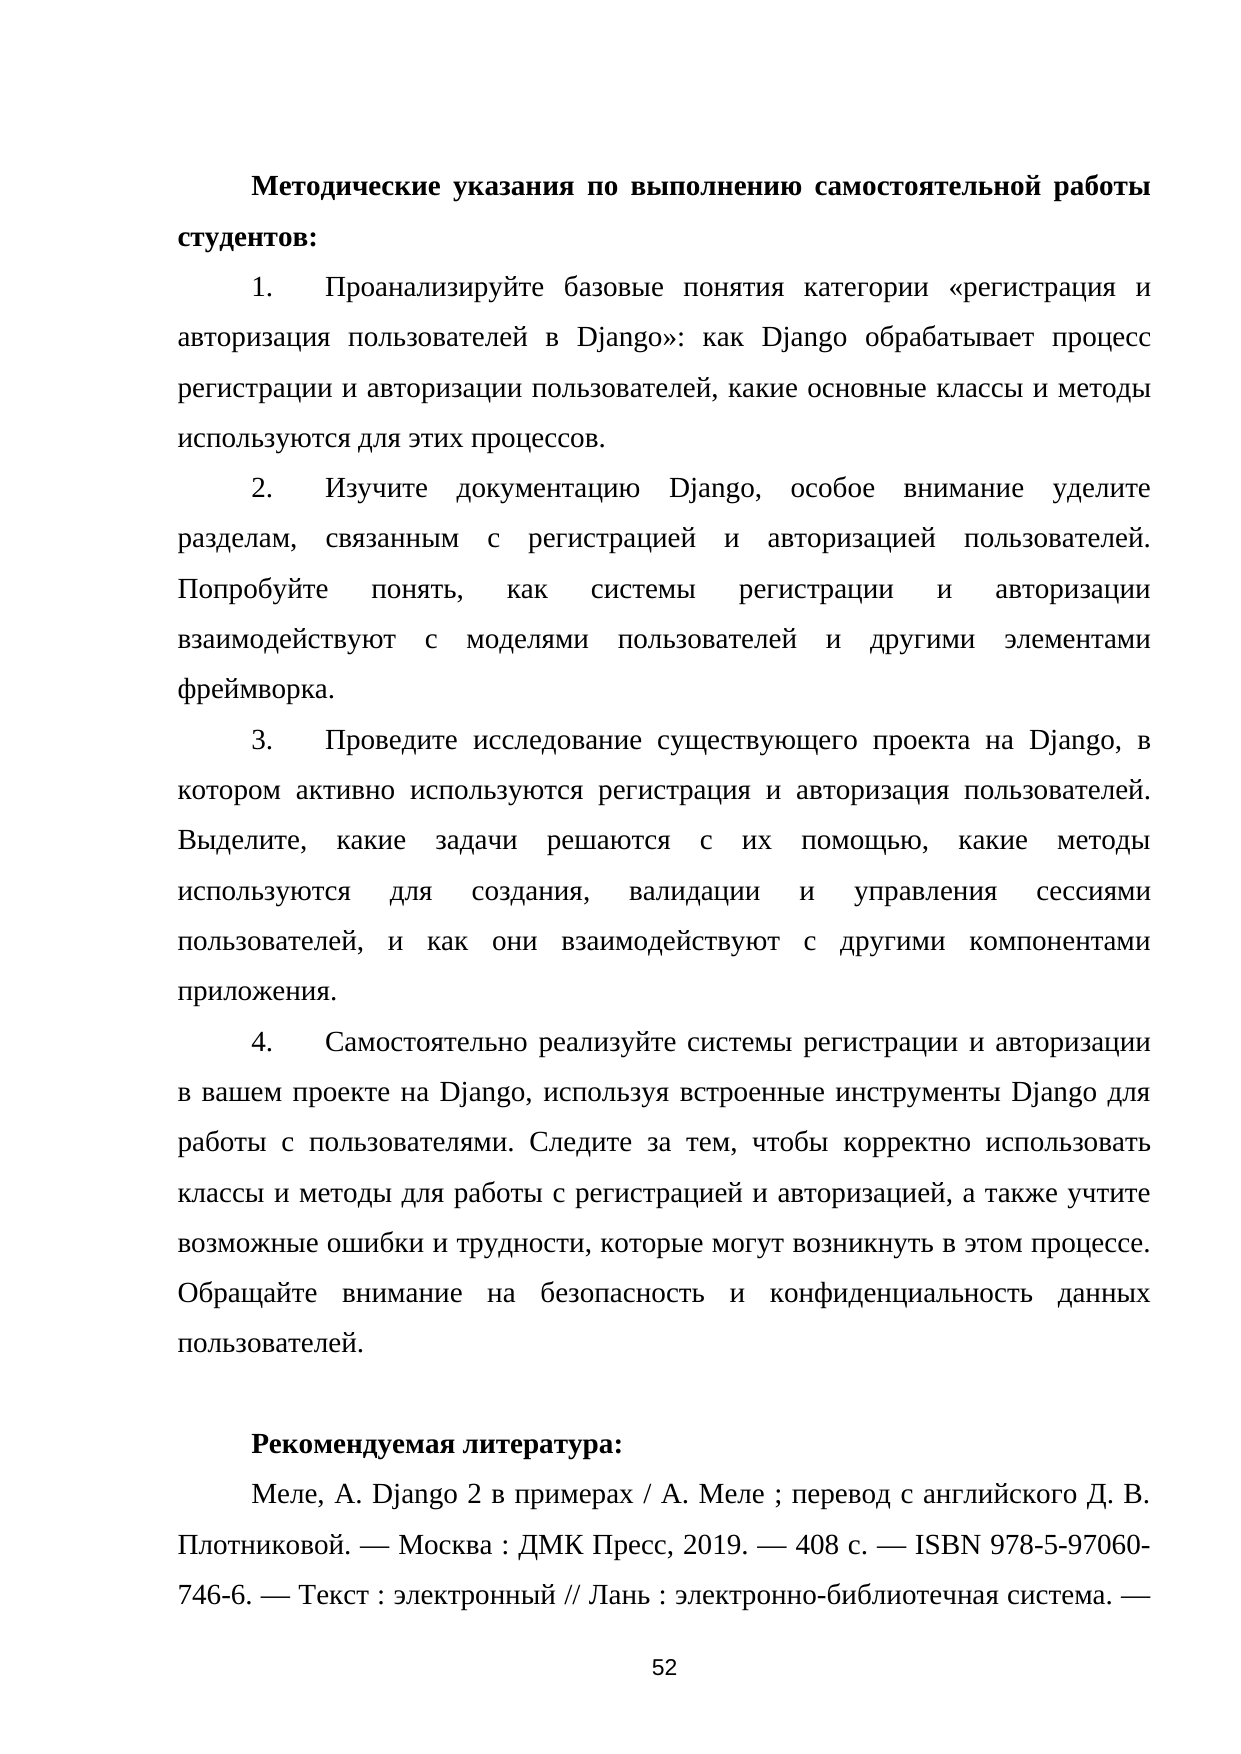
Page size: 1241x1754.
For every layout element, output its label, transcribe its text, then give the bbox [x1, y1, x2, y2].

text Рекомендуемая литература: [177, 1426, 1152, 1460]
list Самостоятельно реализуйте системы регистрации и авторизации в вашем проекте на Django, используя встроенные инструменты Django для работы с пользователями. Следите за тем, чтобы корректно использовать классы и методы для работы с регистрацией и авторизацией, а также учтите возможные ошибки и трудности, которые могут возникнуть в этом процессе. Обращайте внимание на безопасность и конфиденциальность данных пользователей. [177, 1024, 1152, 1359]
list Изучите документацию Django, особое внимание уделите разделам, связанным с регистрацией и авторизацией пользователей. Попробуйте понять, как системы регистрации и авторизации взаимодействуют с моделями пользователей и другими элементами фреймворка. [177, 470, 1152, 705]
list Проанализируйте базовые понятия категории «регистрация и авторизация пользователей в Django»: как Django обрабатывает процесс регистрации и авторизации пользователей, какие основные классы и методы используются для этих процессов. [177, 269, 1152, 453]
list Методические указания по выполнению самостоятельной работы студентов: [177, 168, 1152, 252]
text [177, 1477, 1152, 1611]
list Проведите исследование существующего проекта на Django, в котором активно используются регистрация и авторизация пользователей. Выделите, какие задачи решаются с их помощью, какие методы используются для создания, валидации и управления сессиями пользователей, и как они взаимодействуют с другими компонентами приложения. [177, 722, 1152, 1007]
